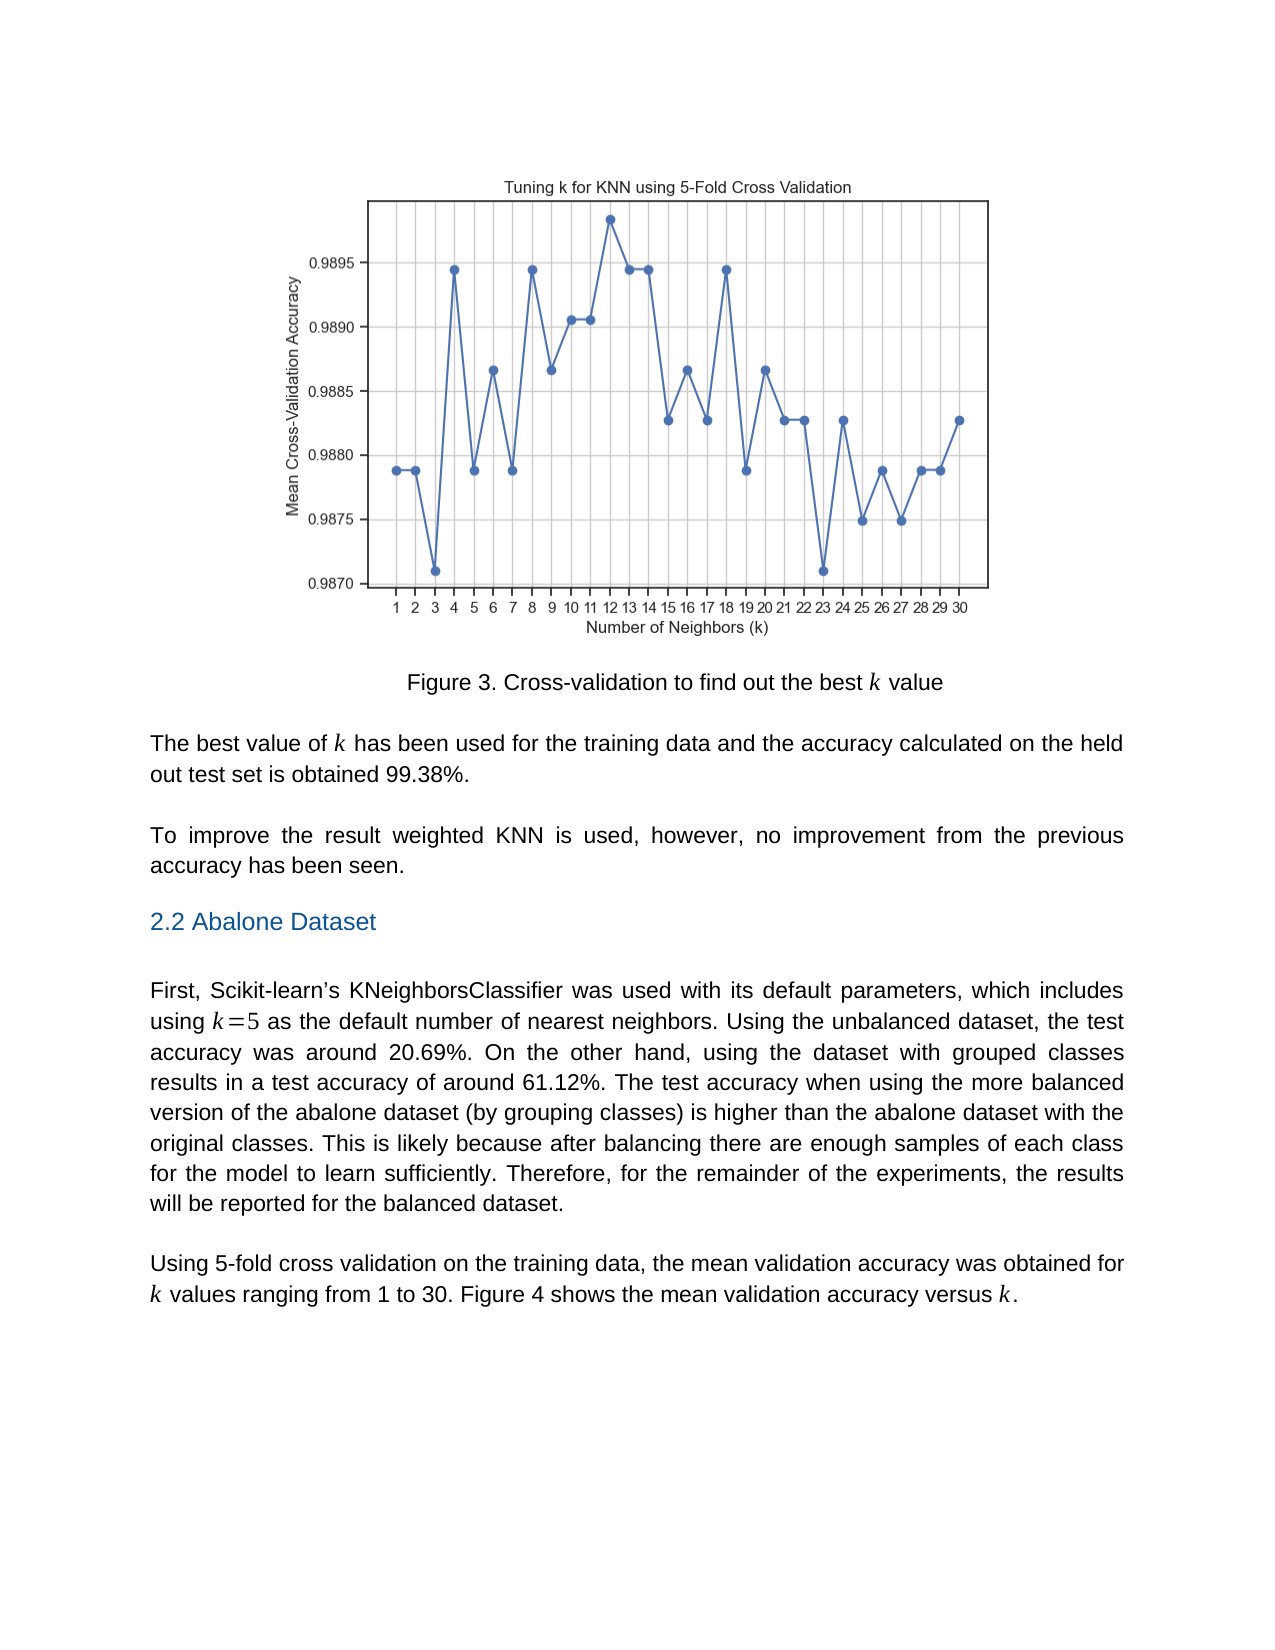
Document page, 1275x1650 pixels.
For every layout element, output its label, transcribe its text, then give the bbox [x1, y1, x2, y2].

text First, Scikit-learn’s KNeighborsClassifier was used with its default parameters, which includes using as the default number of nearest neighbors. Using the unbalanced dataset, the test accuracy was around 20.69%. On the other hand, using the dataset with grouped classes results in a test accuracy of around 61.12%. The test accuracy when using the more balanced version of the abalone dataset (by grouping classes) is higher than the abalone dataset with the original classes. This is likely because after balancing there are enough samples of each class for the model to learn sufficiently. Therefore, for the remainder of the experiments, the results will be reported for the balanced dataset. [150, 977, 1125, 1216]
picture [277, 171, 997, 646]
text Using 5-fold cross validation on the training data, the mean validation accuracy was obtained for values ranging from 1 to 30. Figure 4 shows the mean validation accuracy versus . [150, 1250, 1125, 1308]
text The best value of has been used for the training data and the accuracy calculated on the held out test set is obtained 99.38%. [150, 730, 1125, 788]
subtitle 2.2 Abalone Dataset [150, 907, 1125, 936]
text To improve the result weighted KNN is used, however, no improvement from the previous accuracy has been seen. [150, 822, 1125, 878]
